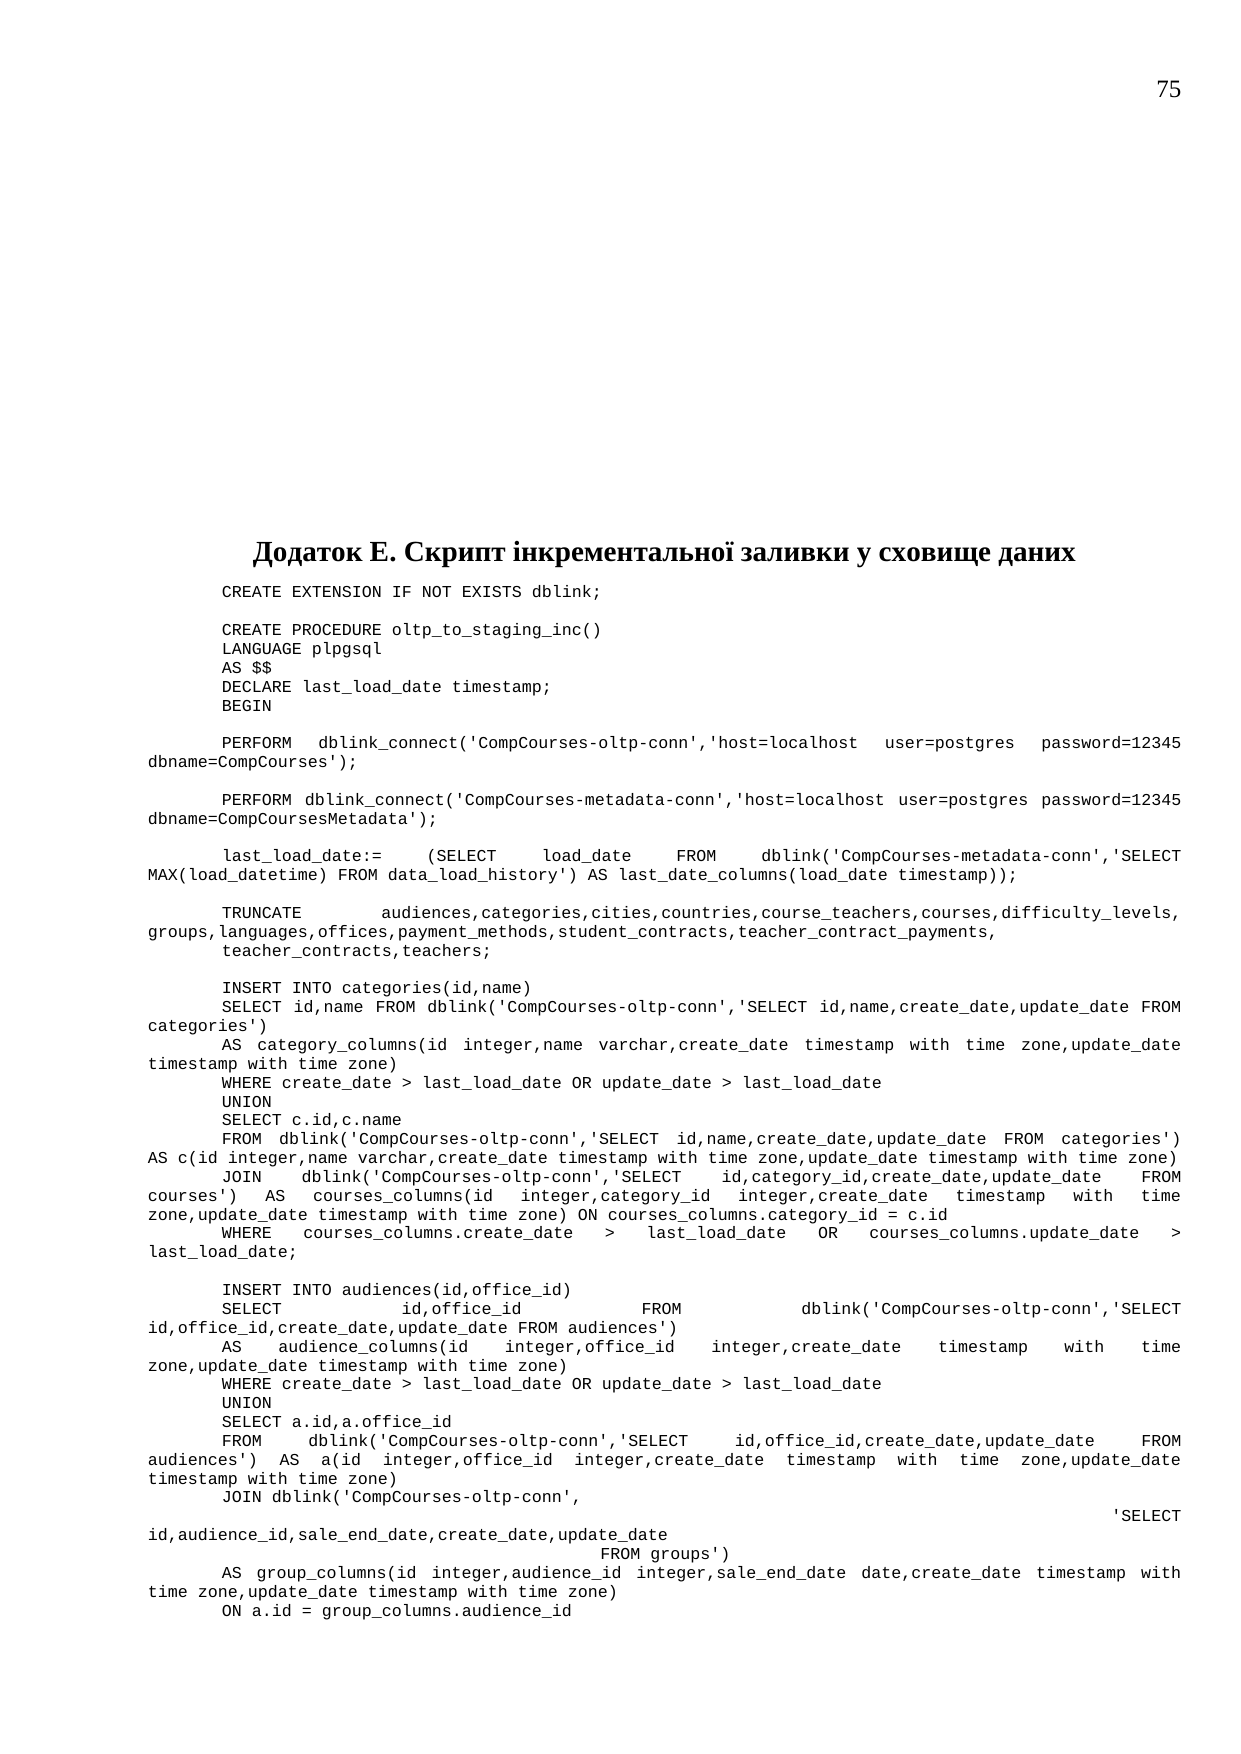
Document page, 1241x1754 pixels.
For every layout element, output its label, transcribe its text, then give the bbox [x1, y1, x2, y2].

text SELECT id,name FROM dblink('CompCourses-oltp-conn','SELECT id,name,create_date,update_date FROM categories') [148, 999, 1181, 1037]
text PERFORM dblink_connect('CompCourses-metadata-conn','host=localhost user=postgres password=12345 dbname=CompCoursesMetadata'); [148, 791, 1181, 829]
text AS category_columns(id integer,name varchar,create_date timestamp with time zone,update_date timestamp with time zone) [148, 1037, 1181, 1074]
text ON a.id = group_columns.audience_id [148, 1602, 1181, 1621]
text Додаток Е. Скрипт інкрементальної заливки у сховище даних [148, 534, 1181, 567]
text INSERT INTO categories(id,name) [148, 980, 1181, 999]
text AS audience_columns(id integer,office_id integer,create_date timestamp with time zone,update_date timestamp with time zone) [148, 1338, 1181, 1376]
text UNION [148, 1395, 1181, 1414]
text last_load_date:= (SELECT load_date FROM dblink('CompCourses-metadata-conn','SELECT MAX(load_datetime) FROM data_load_history') AS last_date_columns(load_date timestamp)); [148, 848, 1181, 886]
text teacher_contracts,teachers; [148, 942, 1181, 961]
text SELECT c.id,c.name [148, 1112, 1181, 1131]
text JOIN dblink('CompCourses-oltp-conn','SELECT id,category_id,create_date,update_date FROM courses') AS courses_columns(id integer,category_id integer,create_date timestamp with time zone,update_date timestamp with time zone) ON courses_columns.category_id = c.id [148, 1168, 1181, 1225]
text TRUNCATE audiences,categories,cities,countries,course_teachers,courses,difficulty_levels, groups,languages,offices,payment_methods,student_contracts,teacher_contract_payments, [148, 904, 1181, 942]
text WHERE create_date > last_load_date OR update_date > last_load_date [148, 1074, 1181, 1093]
text UNION [148, 1093, 1181, 1112]
text WHERE courses_columns.create_date > last_load_date OR courses_columns.update_date > last_load_date; [148, 1225, 1181, 1263]
text INSERT INTO audiences(id,office_id) [148, 1282, 1181, 1301]
text AS $$ [148, 659, 1181, 678]
text DECLARE last_load_date timestamp; [148, 678, 1181, 697]
text JOIN dblink('CompCourses-oltp-conn', [148, 1489, 1181, 1508]
text LANGUAGE plpgsql [148, 641, 1181, 659]
text SELECT a.id,a.office_id [148, 1414, 1181, 1432]
text FROM groups') [148, 1546, 1181, 1564]
text AS group_columns(id integer,audience_id integer,sale_end_date date,create_date timestamp with time zone,update_date timestamp with time zone) [148, 1564, 1181, 1602]
text SELECT id,office_id FROM dblink('CompCourses-oltp-conn','SELECT id,office_id,create_date,update_date FROM audiences') [148, 1301, 1181, 1338]
text FROM dblink('CompCourses-oltp-conn','SELECT id,name,create_date,update_date FROM categories') AS c(id integer,name varchar,create_date timestamp with time zone,update_date timestamp with time zone) [148, 1131, 1181, 1168]
text CREATE PROCEDURE oltp_to_staging_inc() [148, 622, 1181, 641]
text FROM dblink('CompCourses-oltp-conn','SELECT id,office_id,create_date,update_date FROM audiences') AS a(id integer,office_id integer,create_date timestamp with time zone,update_date timestamp with time zone) [148, 1432, 1181, 1489]
text CREATE EXTENSION IF NOT EXISTS dblink; [148, 584, 1181, 603]
text WHERE create_date > last_load_date OR update_date > last_load_date [148, 1376, 1181, 1395]
text PERFORM dblink_connect('CompCourses-oltp-conn','host=localhost user=postgres password=12345 dbname=CompCourses'); [148, 735, 1181, 773]
text BEGIN [148, 697, 1181, 716]
text 'SELECT id,audience_id,sale_end_date,create_date,update_date [148, 1508, 1181, 1546]
